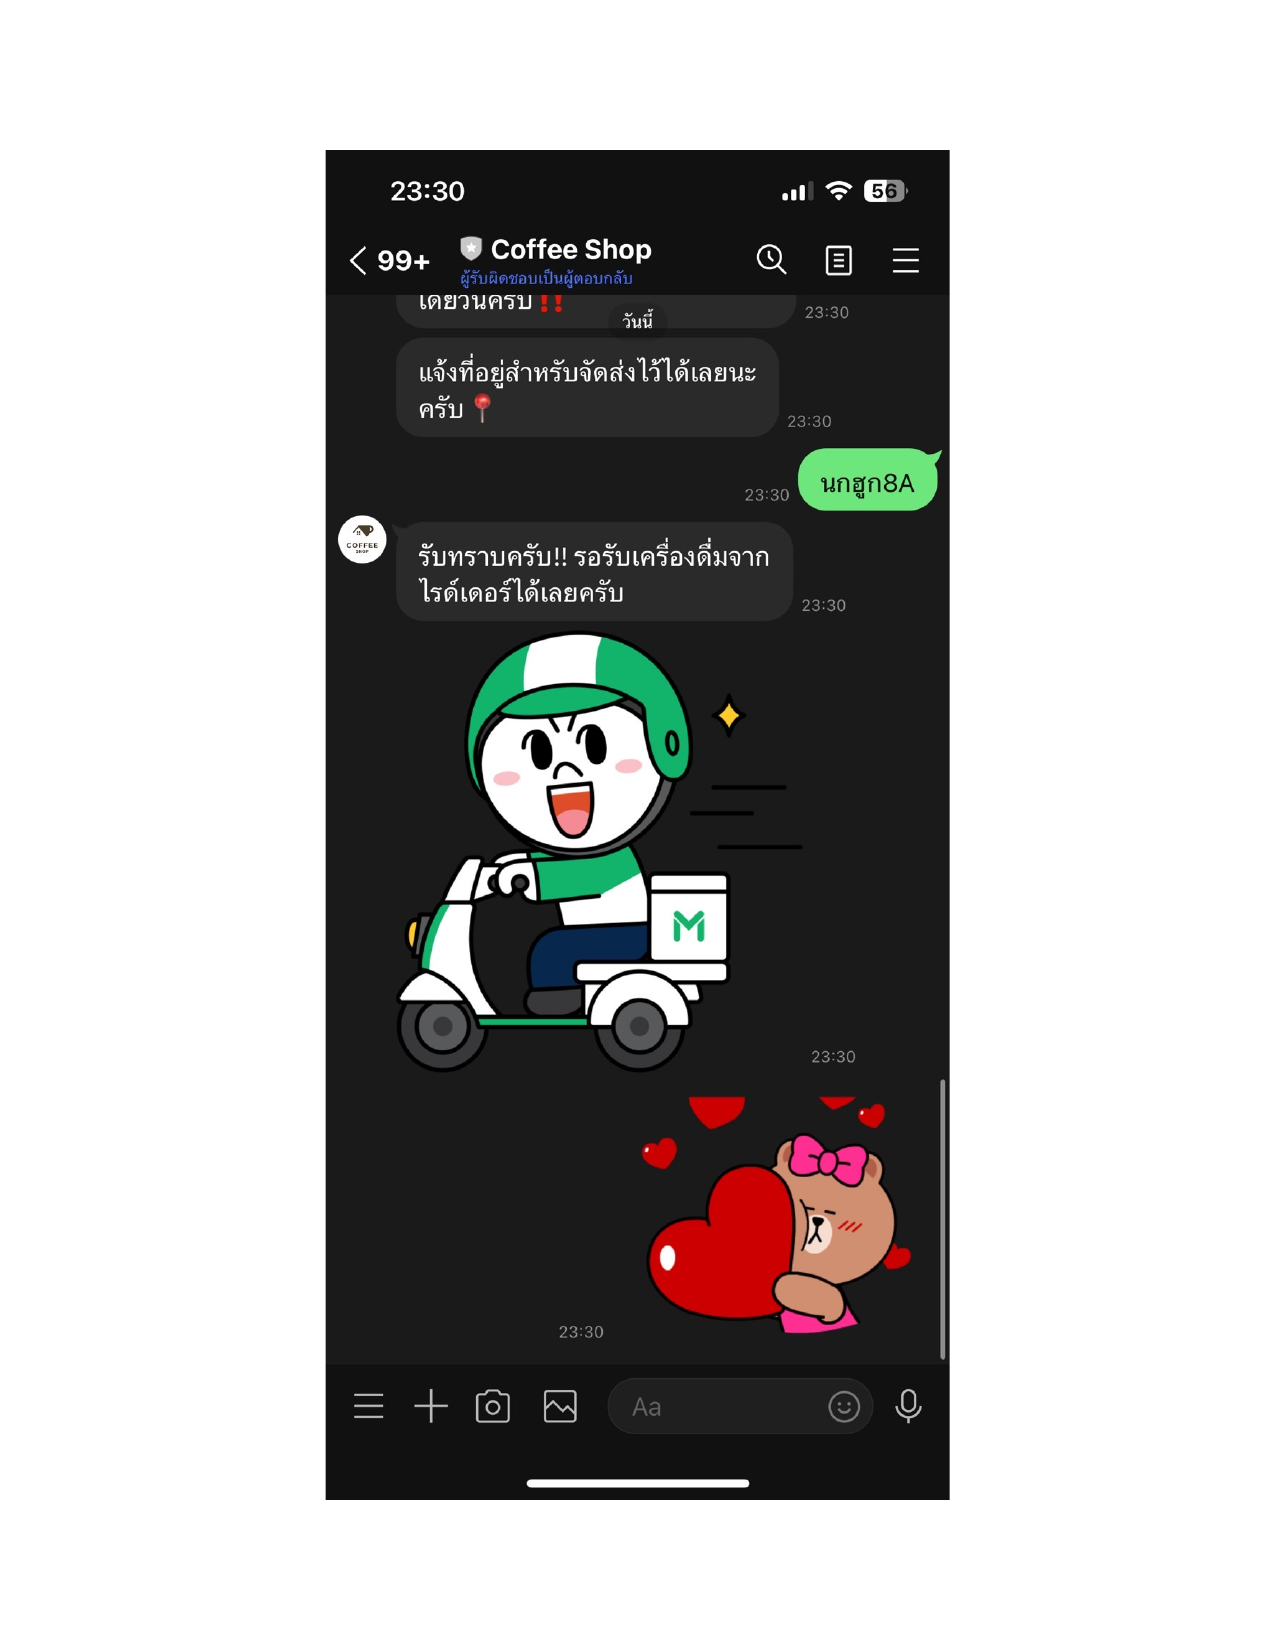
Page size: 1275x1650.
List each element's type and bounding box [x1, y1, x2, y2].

picture [325, 150, 950, 1500]
